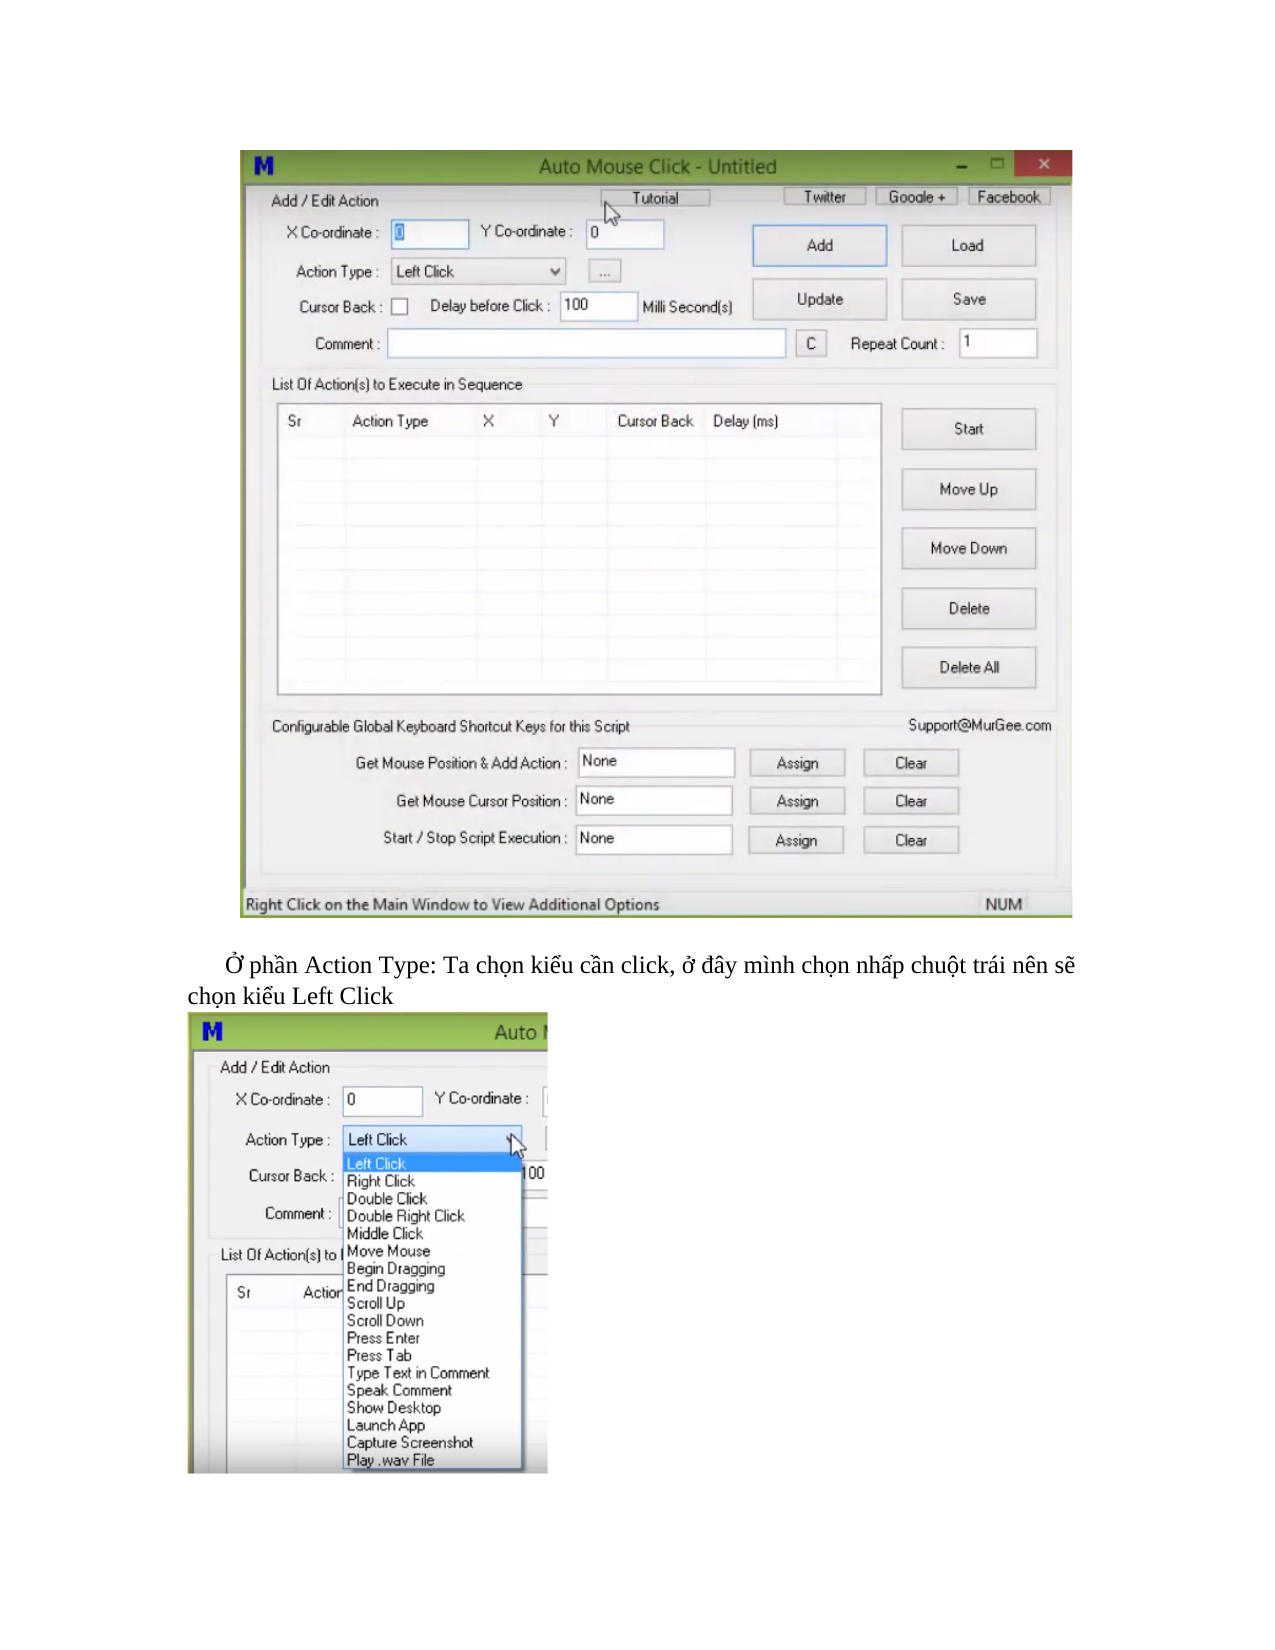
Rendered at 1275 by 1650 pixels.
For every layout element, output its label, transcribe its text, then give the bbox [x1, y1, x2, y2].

picture [240, 150, 1073, 918]
list Ở phần Action Type: Ta chọn kiểu cần click, ở đây mình chọn nhấp chuột trái nên sẽ chọn kiểu Left Click [187, 950, 1125, 1010]
picture [187, 1012, 548, 1474]
